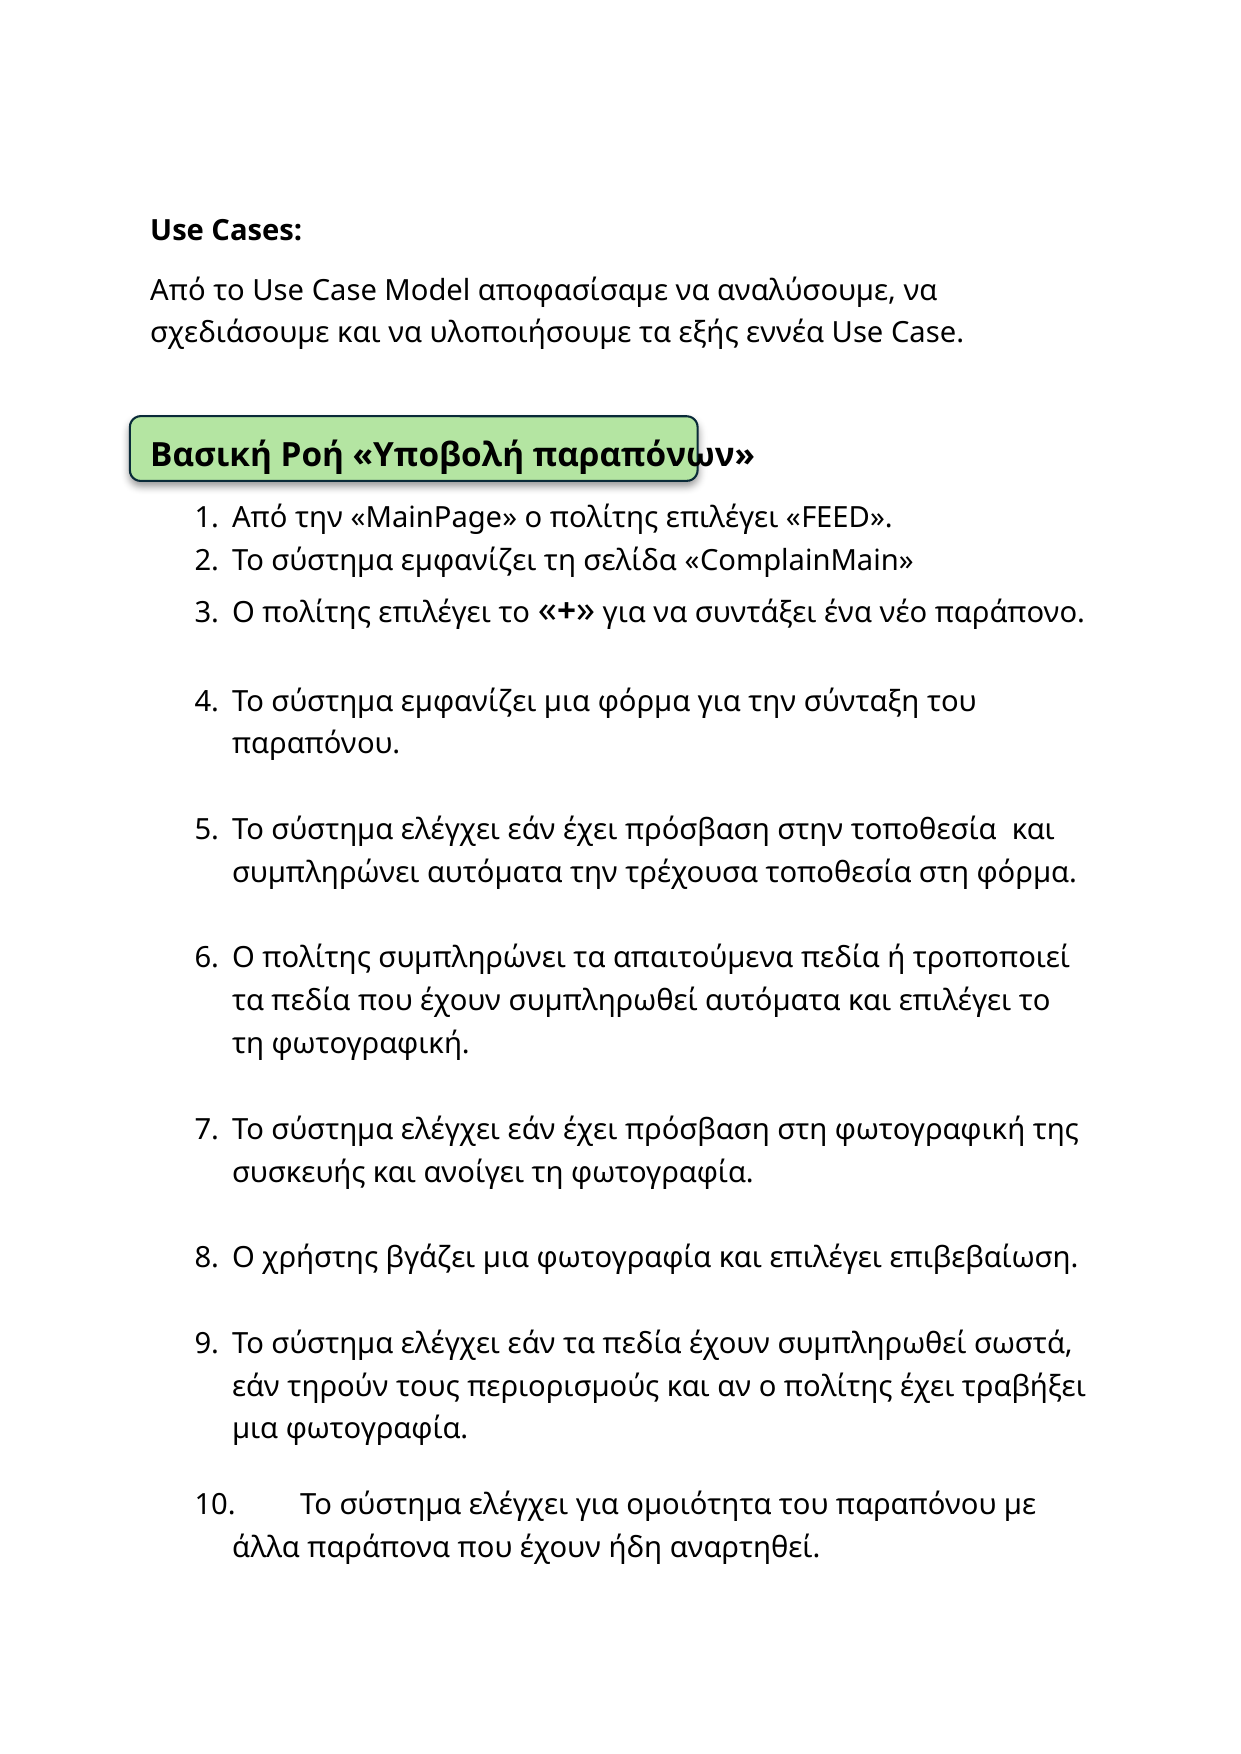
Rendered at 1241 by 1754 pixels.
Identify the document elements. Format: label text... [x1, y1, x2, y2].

list Ο πολίτης συμπληρώνει τα απαιτούμενα πεδία ή τροποποιεί τα πεδία που έχουν συμπληρωθεί αυτόματα και επιλέγει το τη φωτογραφική. [194, 937, 1090, 1062]
text Use Cases: [150, 209, 1090, 249]
list Το σύστημα ελέγχει εάν έχει πρόσβαση στη φωτογραφική της συσκευής και ανοίγει τη φωτογραφία. [194, 1108, 1090, 1191]
list Το σύστημα εμφανίζει μια φόρμα για την σύνταξη του παραπόνου. [194, 680, 1090, 762]
list Ο πολίτης επιλέγει το «+» για να συντάξει ένα νέο παράπονο. [194, 582, 1090, 633]
list Το σύστημα εμφανίζει τη σελίδα «ComplainMain» [194, 539, 1090, 579]
text Από το Use Case Model αποφασίσαμε να αναλύσουμε, να σχεδιάσουμε και να υλοποιήσουμε τα εξής εννέα Use Case. [150, 269, 1090, 351]
list Το σύστημα ελέγχει εάν τα πεδία έχουν συμπληρωθεί σωστά, εάν τηρούν τους περιορισμούς και αν ο πολίτης έχει τραβήξει μια φωτογραφία. [194, 1322, 1090, 1481]
list Ο χρήστης βγάζει μια φωτογραφία και επιλέγει επιβεβαίωση. [194, 1236, 1090, 1276]
list Το σύστημα ελέγχει για ομοιότητα του παραπόνου με άλλα παράπονα που έχουν ήδη αναρτηθεί. [194, 1484, 1090, 1600]
list Το σύστημα ελέγχει εάν έχει πρόσβαση στην τοποθεσία και συμπληρώνει αυτόματα την τρέχουσα τοποθεσία στη φόρμα. [194, 808, 1090, 891]
list Από την «MainPage» ο πολίτης επιλέγει «FEED». [194, 496, 1090, 536]
text Βασική Ροή «Υποβολή παραπόνων» [150, 431, 1090, 476]
